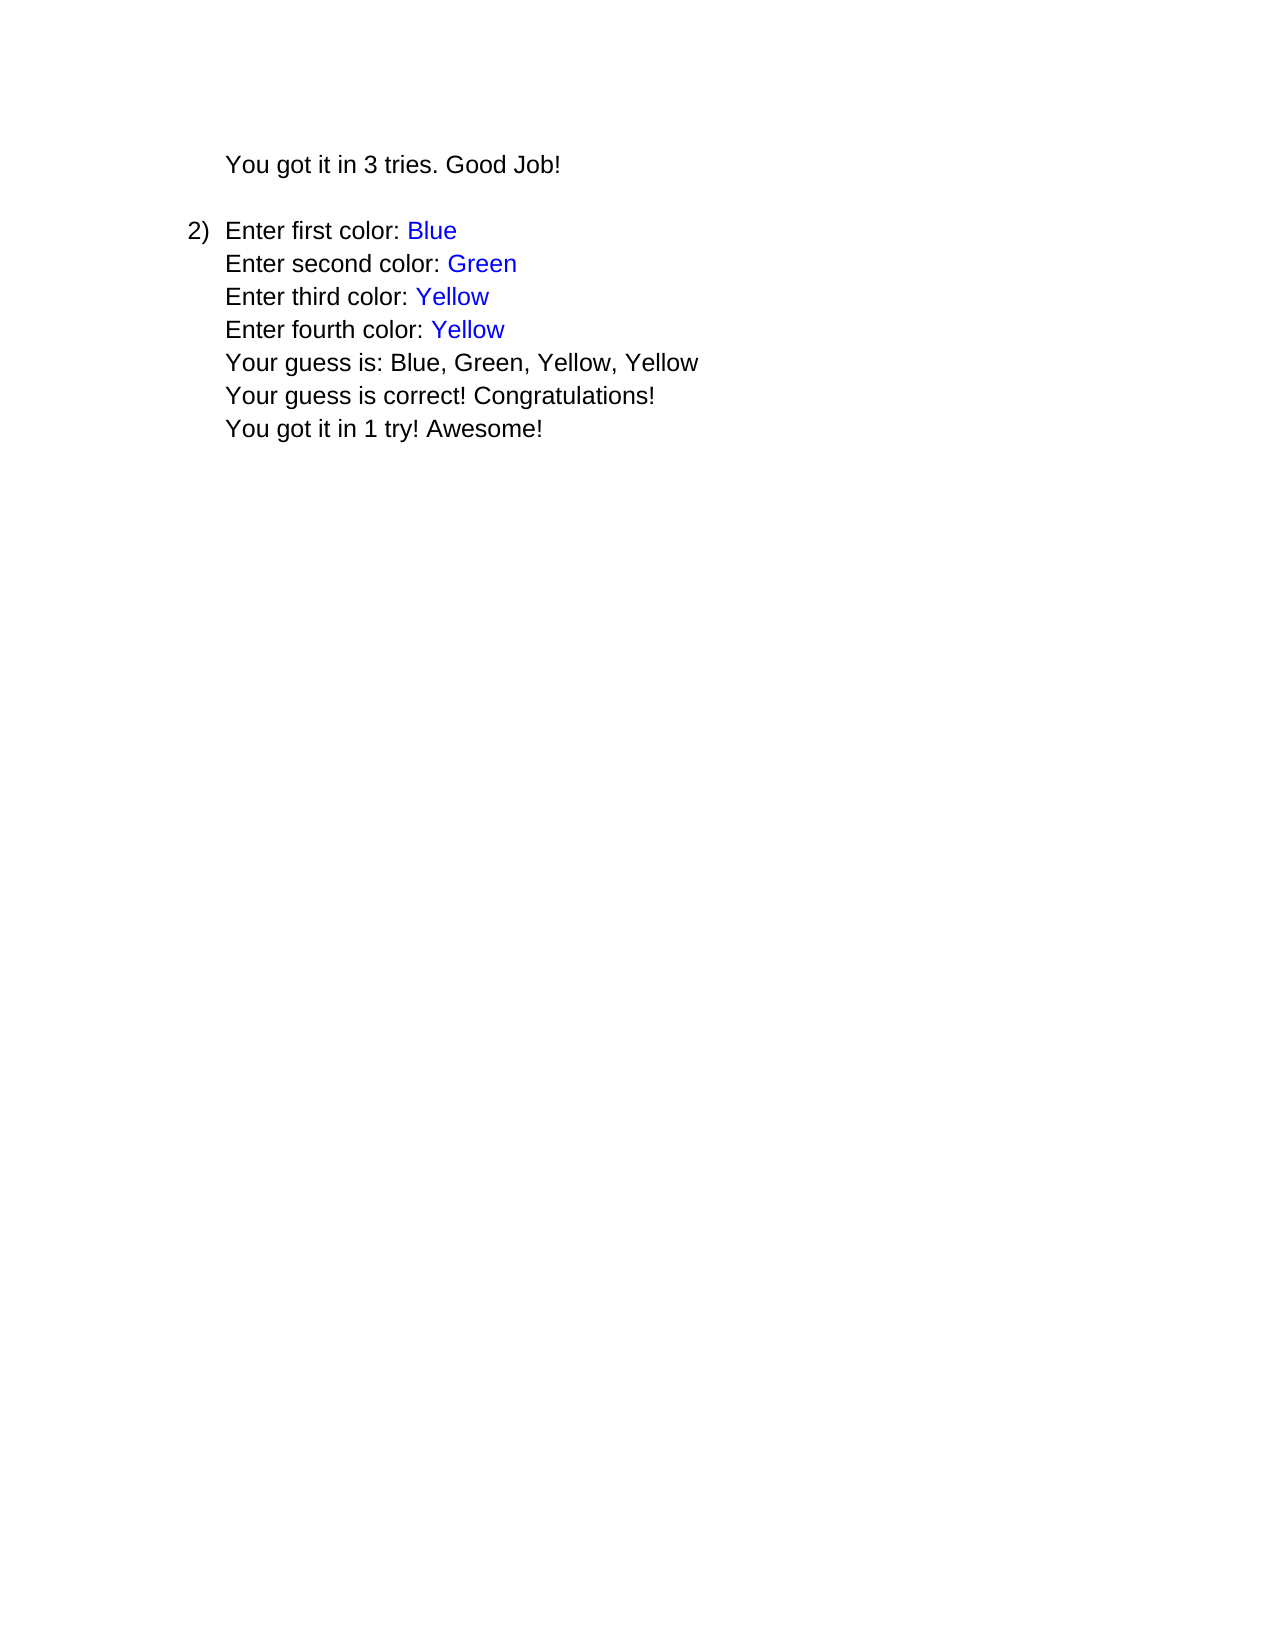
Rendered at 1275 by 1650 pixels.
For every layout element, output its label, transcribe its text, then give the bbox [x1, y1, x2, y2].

text Your guess is correct! Congratulations! [225, 381, 1125, 410]
text Enter fourth color: Yellow [225, 315, 1125, 344]
list Enter first color: Blue [187, 216, 1125, 245]
text You got it in 3 tries. Good Job! [150, 150, 1125, 179]
text Your guess is: Blue, Green, Yellow, Yellow [225, 348, 1125, 377]
text You got it in 1 try! Awesome! [225, 414, 1125, 443]
text Enter third color: Yellow [225, 282, 1125, 311]
text Enter second color: Green [225, 249, 1125, 278]
